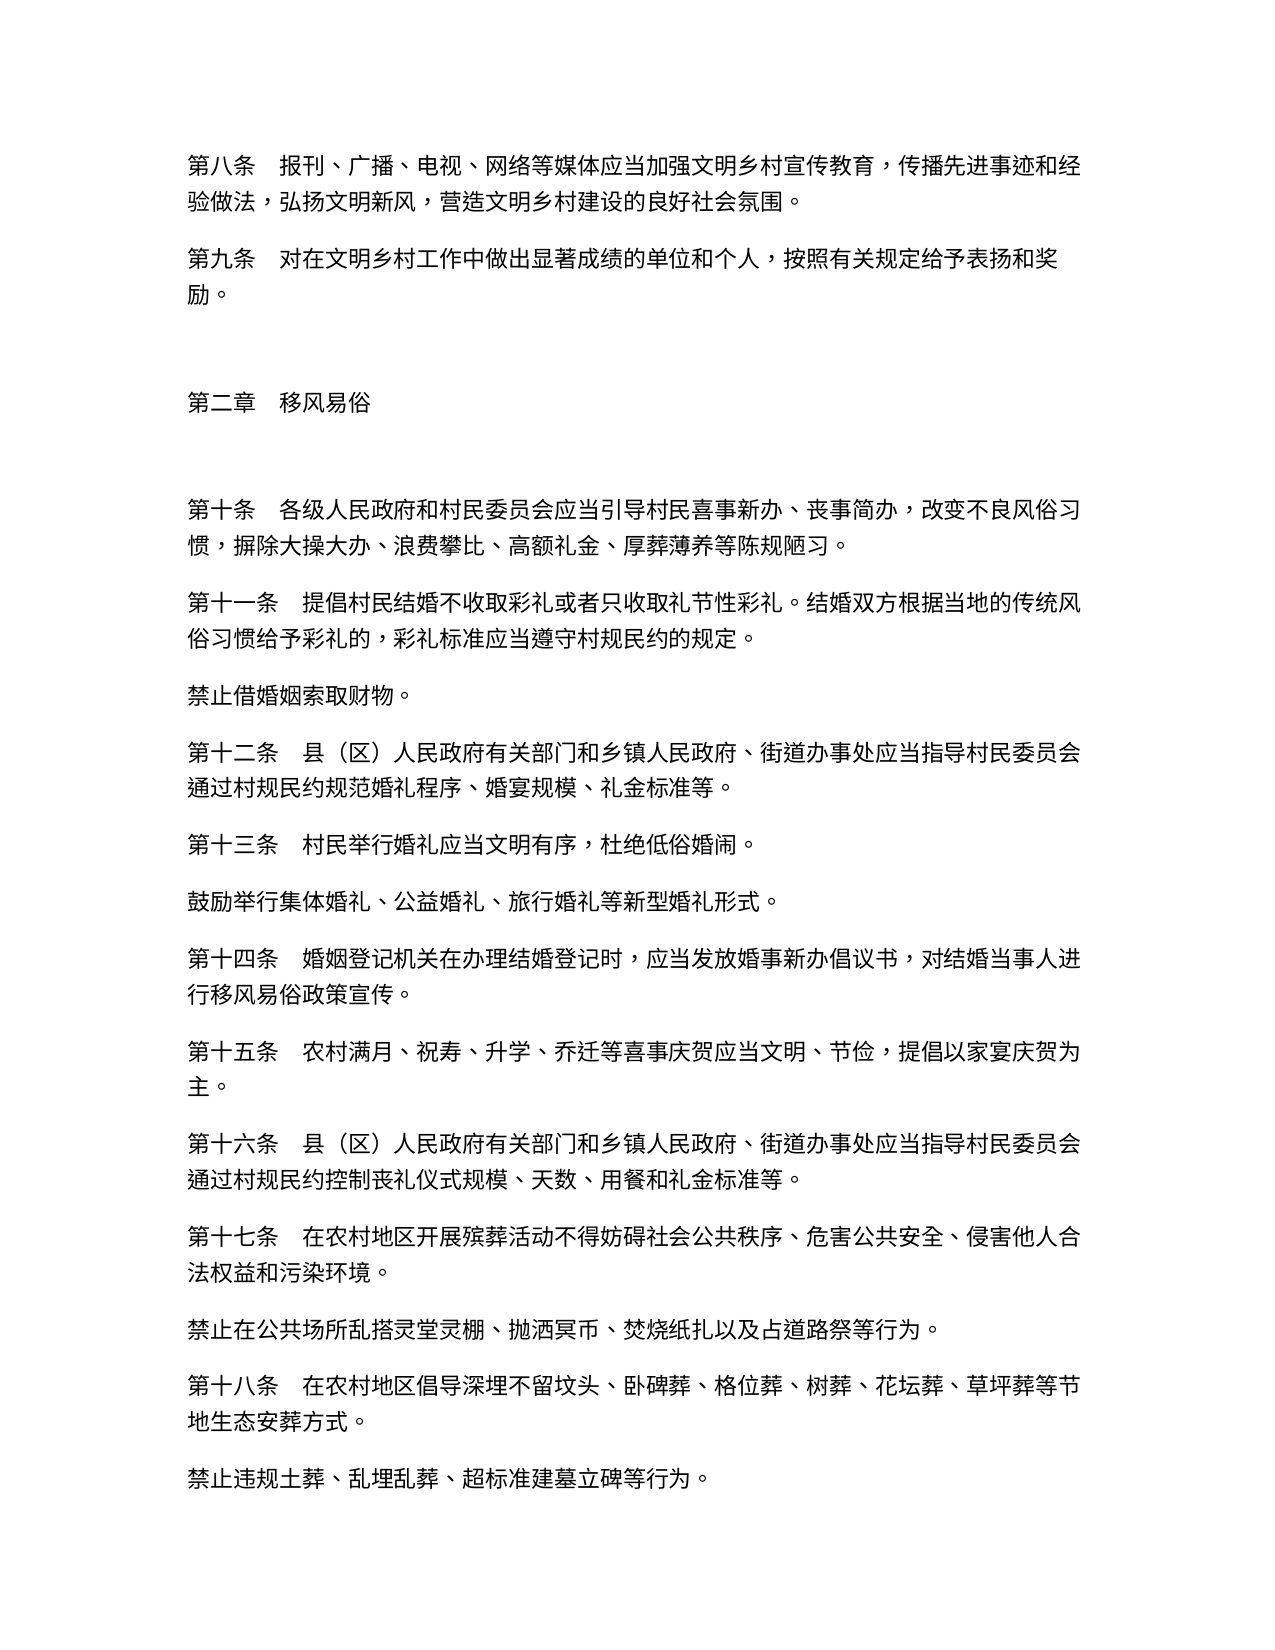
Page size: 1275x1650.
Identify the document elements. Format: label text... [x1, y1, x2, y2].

text 禁止违规土葬、乱埋乱葬、超标准建墓立碑等行为。 [187, 1463, 1087, 1494]
text 第十四条 婚姻登记机关在办理结婚登记时，应当发放婚事新办倡议书，对结婚当事人进行移风易俗政策宣传。 [187, 943, 1087, 1010]
text 第二章 移风易俗 [187, 386, 1087, 418]
text 第十三条 村民举行婚礼应当文明有序，杜绝低俗婚闹。 [187, 829, 1087, 860]
text 第十八条 在农村地区倡导深埋不留坟头、卧碑葬、格位葬、树葬、花坛葬、草坪葬等节地生态安葬方式。 [187, 1370, 1087, 1437]
text 第九条 对在文明乡村工作中做出显著成绩的单位和个人，按照有关规定给予表扬和奖励。 [187, 243, 1087, 310]
text 第十条 各级人民政府和村民委员会应当引导村民喜事新办、丧事简办，改变不良风俗习惯，摒除大操大办、浪费攀比、高额礼金、厚葬薄养等陈规陋习。 [187, 494, 1087, 561]
text 禁止借婚姻索取财物。 [187, 680, 1087, 711]
text 第十七条 在农村地区开展殡葬活动不得妨碍社会公共秩序、危害公共安全、侵害他人合法权益和污染环境。 [187, 1221, 1087, 1288]
text 第十二条 县（区）人民政府有关部门和乡镇人民政府、街道办事处应当指导村民委员会通过村规民约规范婚礼程序、婚宴规模、礼金标准等。 [187, 736, 1087, 804]
text 第十五条 农村满月、祝寿、升学、乔迁等喜事庆贺应当文明、节俭，提倡以家宴庆贺为主。 [187, 1035, 1087, 1103]
text 禁止在公共场所乱搭灵堂灵棚、抛洒冥币、焚烧纸扎以及占道路祭等行为。 [187, 1313, 1087, 1345]
text 第十一条 提倡村民结婚不收取彩礼或者只收取礼节性彩礼。结婚双方根据当地的传统风俗习惯给予彩礼的，彩礼标准应当遵守村规民约的规定。 [187, 587, 1087, 654]
text 第八条 报刊、广播、电视、网络等媒体应当加强文明乡村宣传教育，传播先进事迹和经验做法，弘扬文明新风，营造文明乡村建设的良好社会氛围。 [187, 150, 1087, 217]
text 鼓励举行集体婚礼、公益婚礼、旅行婚礼等新型婚礼形式。 [187, 886, 1087, 917]
text 第十六条 县（区）人民政府有关部门和乡镇人民政府、街道办事处应当指导村民委员会通过村规民约控制丧礼仪式规模、天数、用餐和礼金标准等。 [187, 1128, 1087, 1195]
